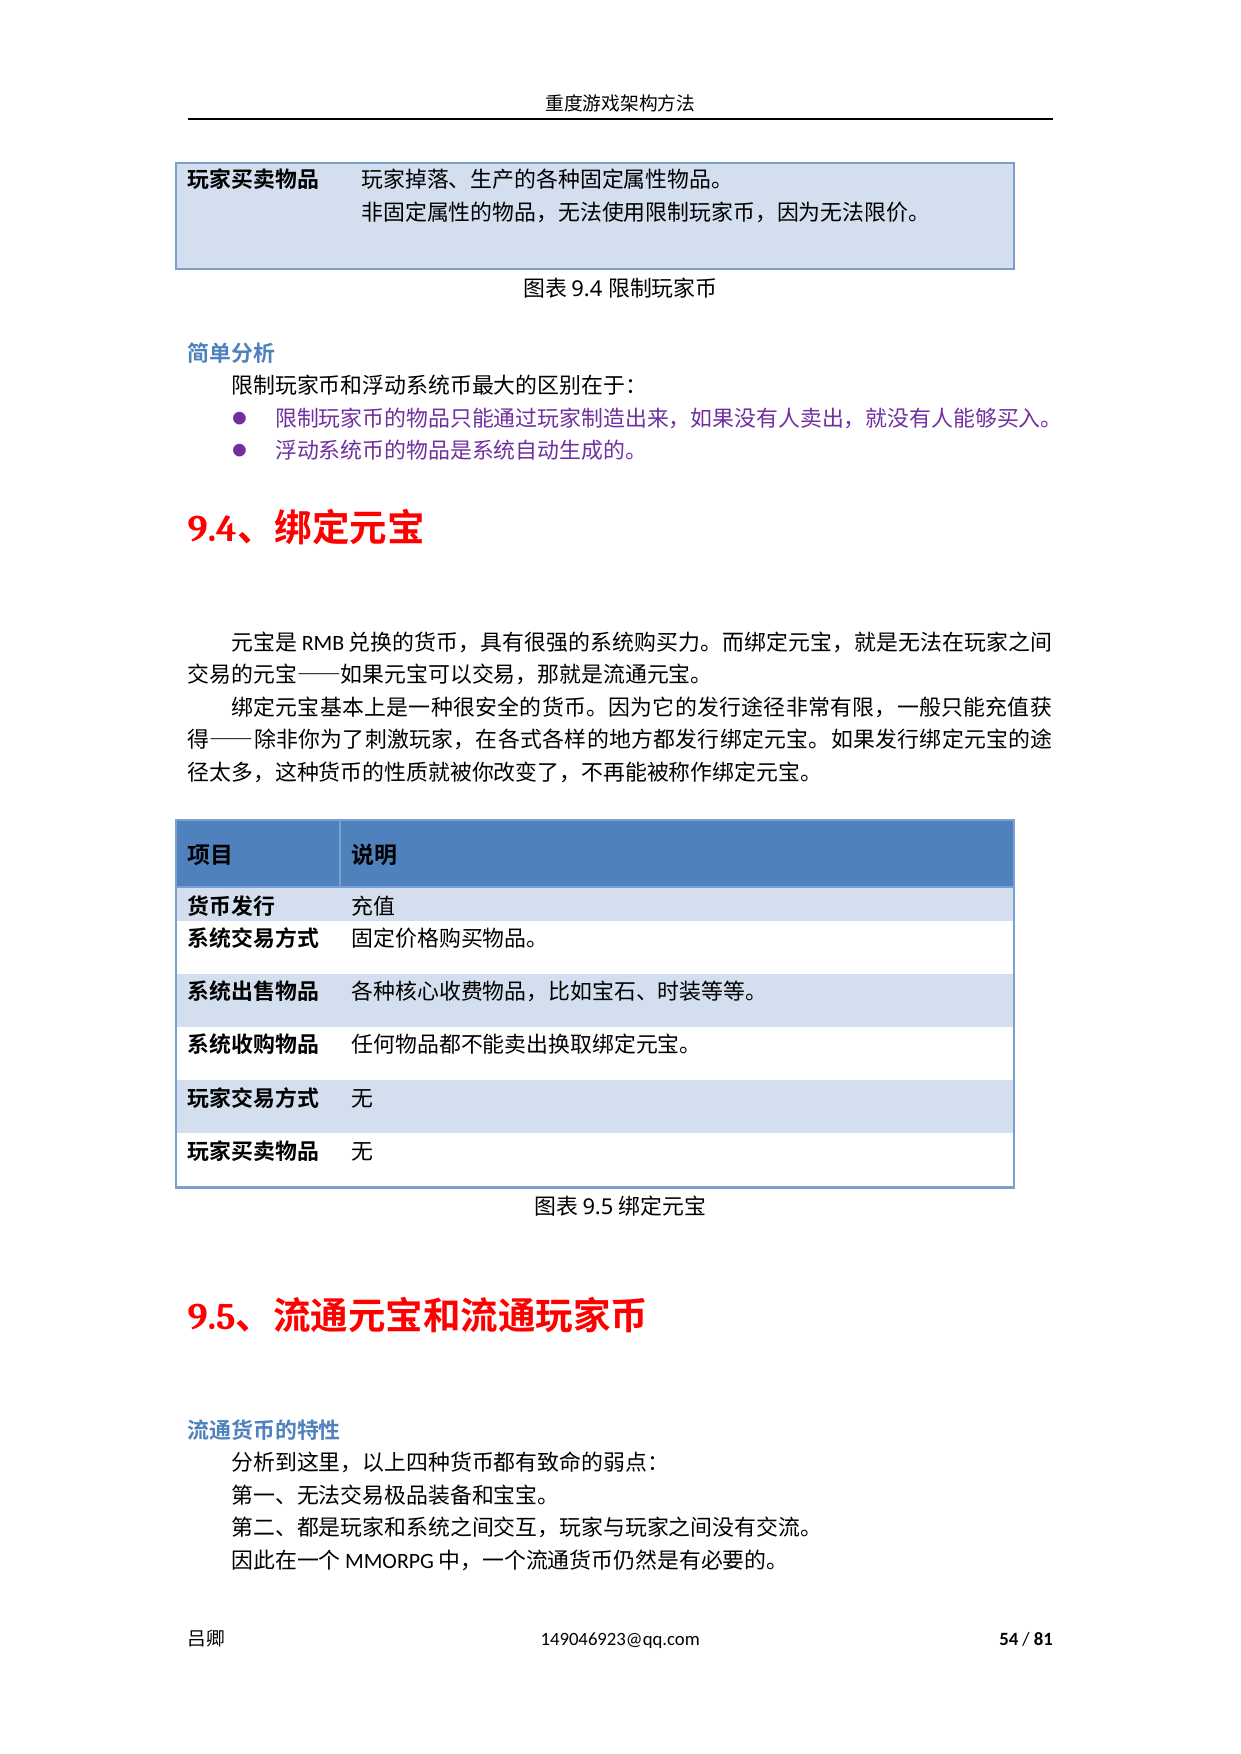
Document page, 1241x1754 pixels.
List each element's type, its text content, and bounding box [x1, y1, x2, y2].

list 浮动系统币的物品是系统自动生成的。 [231, 433, 1053, 465]
text 流通货币的特性 [187, 1412, 1053, 1445]
text 第二、都是玩家和系统之间交互，玩家与玩家之间没有交流。 [187, 1510, 1053, 1542]
table_cell 各种核心收费物品，比如宝石、时装等等。 [340, 974, 1013, 1027]
text 图表9.4 限制玩家币 [187, 270, 1053, 303]
table_cell 无 [340, 1080, 1013, 1133]
table_header 说明 [341, 821, 1013, 886]
text 绑定元宝基本上是一种很安全的货币。因为它的发行途径非常有限，一般只能充值获得——除非你为了刺激玩家，在各式各样的地方都发行绑定元宝。如果发行绑定元宝的途径太多，这种货币的性质就被你改变了，不再能被称作绑定元宝。 [187, 689, 1053, 787]
table_cell 无 [340, 1133, 1013, 1186]
table_cell 玩家交易方式 [177, 1080, 340, 1133]
table_header 项目 [177, 821, 339, 886]
table_cell 玩家掉落、生产的各种固定属性物品。 非固定属性的物品，无法使用限制玩家币，因为无法限价。 [350, 164, 1013, 268]
table_cell 货币发行 [177, 888, 340, 921]
list 限制玩家币的物品只能通过玩家制造出来，如果没有人卖出，就没有人能够买入。 [231, 400, 1053, 433]
table_cell 系统出售物品 [177, 974, 340, 1027]
table_cell 玩家买卖物品 [177, 164, 350, 268]
text 图表9.5 绑定元宝 [187, 1188, 1053, 1221]
text 简单分析 [187, 335, 1053, 368]
table_cell 固定价格购买物品。 [340, 921, 1013, 974]
text 限制玩家币和浮动系统币最大的区别在于： [187, 368, 1053, 400]
table_cell 系统收购物品 [177, 1027, 340, 1080]
subtitle 9.5、流通元宝和流通玩家币 [187, 1281, 1053, 1346]
text 第一、无法交易极品装备和宝宝。 [187, 1477, 1053, 1510]
table_cell 充值 [340, 888, 1013, 921]
table_cell 任何物品都不能卖出换取绑定元宝。 [340, 1027, 1013, 1080]
text 分析到这里，以上四种货币都有致命的弱点： [187, 1445, 1053, 1477]
subtitle 9.4、绑定元宝 [187, 492, 1053, 557]
text 元宝是RMB兑换的货币，具有很强的系统购买力。而绑定元宝，就是无法在玩家之间交易的元宝——如果元宝可以交易，那就是流通元宝。 [187, 624, 1053, 689]
table_cell 玩家买卖物品 [177, 1133, 340, 1186]
text 因此在一个MMORPG中，一个流通货币仍然是有必要的。 [187, 1542, 1053, 1575]
table_cell 系统交易方式 [177, 921, 340, 974]
